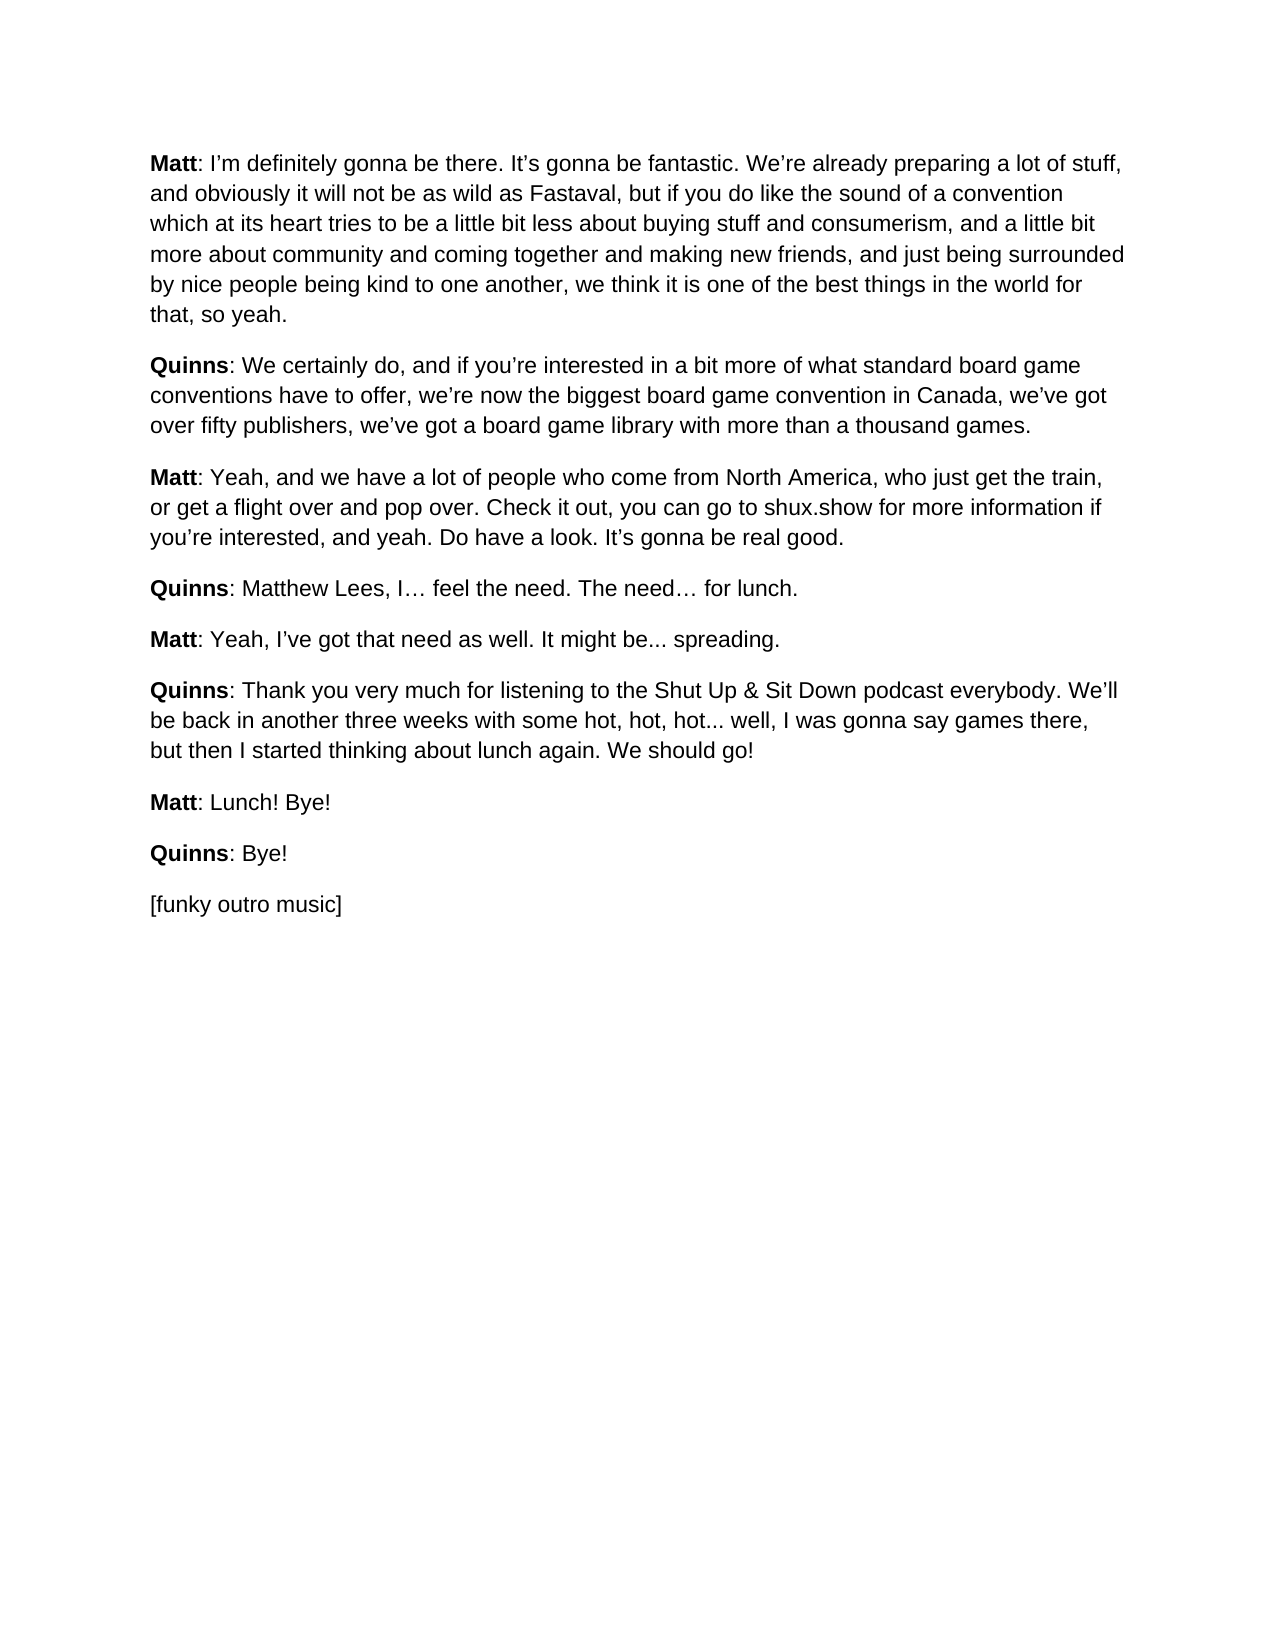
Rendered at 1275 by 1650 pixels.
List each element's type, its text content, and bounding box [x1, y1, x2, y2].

text [funky outro music] [150, 891, 1125, 917]
text Matt: Yeah, and we have a lot of people who come from North America, who just get the train, or get a flight over and pop over. Check it out, you can go to shux.show for more information if you’re interested, and yeah. Do have a look. It’s gonna be real good. [150, 463, 1125, 550]
text Quinns: Bye! [150, 839, 1125, 866]
text Matt: I’m definitely gonna be there. It’s gonna be fantastic. We’re already preparing a lot of stuff, and obviously it will not be as wild as Fastaval, but if you do like the sound of a convention which at its heart tries to be a little bit less about buying stuff and consumerism, and a little bit more about community and coming together and making new friends, and just being surrounded by nice people being kind to one another, we think it is one of the best things in the world for that, so yeah. [150, 150, 1125, 327]
text Matt: Lunch! Bye! [150, 788, 1125, 815]
text Quinns: Thank you very much for listening to the Shut Up & Sit Down podcast everybody. We’ll be back in another three weeks with some hot, hot, hot... well, I was gonna say games there, but then I started thinking about lunch again. We should go! [150, 677, 1125, 764]
text Matt: Yeah, I’ve got that need as well. It might be... spreading. [150, 626, 1125, 652]
text Quinns: Matthew Lees, I… feel the need. The need… for lunch. [150, 575, 1125, 601]
text Quinns: We certainly do, and if you’re interested in a bit more of what standard board game conventions have to offer, we’re now the biggest board game convention in Canada, we’ve got over fifty publishers, we’ve got a board game library with more than a thousand games. [150, 352, 1125, 439]
